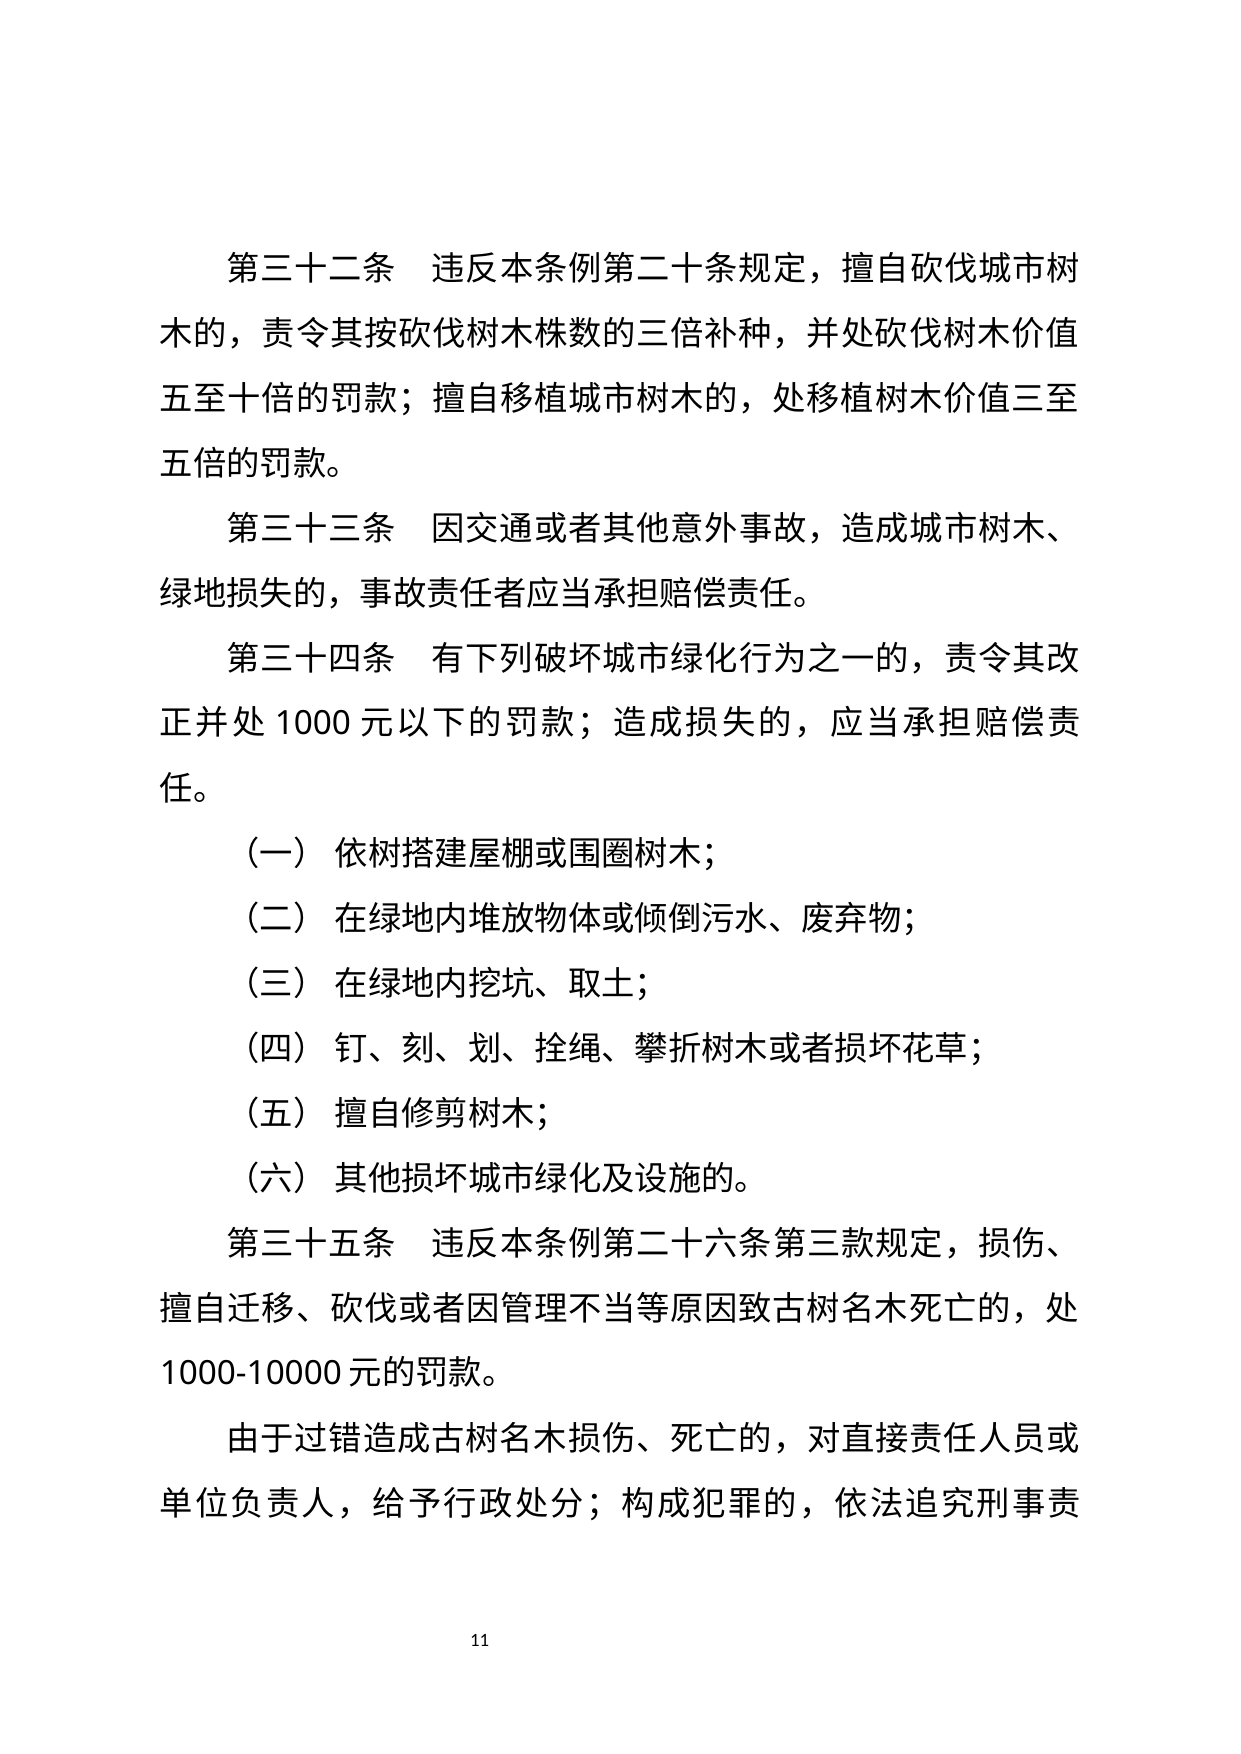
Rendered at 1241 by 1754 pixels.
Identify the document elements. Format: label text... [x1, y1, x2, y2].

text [159, 1403, 1081, 1533]
text 第三十五条 违反本条例第二十六条第三款规定，损伤、擅自迁移、砍伐或者因管理不当等原因致古树名木死亡的，处1000-10000元的罚款。 [159, 1208, 1081, 1403]
text （三） 在绿地内挖坑、取土； [159, 948, 1081, 1013]
text （六） 其他损坏城市绿化及设施的。 [159, 1143, 1081, 1208]
text （二） 在绿地内堆放物体或倾倒污水、废弃物； [159, 883, 1081, 948]
text （四） 钉、刻、划、拴绳、攀折树木或者损坏花草； [159, 1013, 1081, 1078]
text （五） 擅自修剪树木； [159, 1078, 1081, 1143]
text （一） 依树搭建屋棚或围圈树木； [159, 818, 1081, 883]
text 第三十二条 违反本条例第二十条规定，擅自砍伐城市树木的，责令其按砍伐树木株数的三倍补种，并处砍伐树木价值五至十倍的罚款；擅自移植城市树木的，处移植树木价值三至五倍的罚款。 [159, 233, 1081, 493]
text 第三十四条 有下列破坏城市绿化行为之一的，责令其改正并处1000元以下的罚款；造成损失的，应当承担赔偿责任。 [159, 623, 1081, 818]
text 第三十三条 因交通或者其他意外事故，造成城市树木、绿地损失的，事故责任者应当承担赔偿责任。 [159, 493, 1081, 623]
